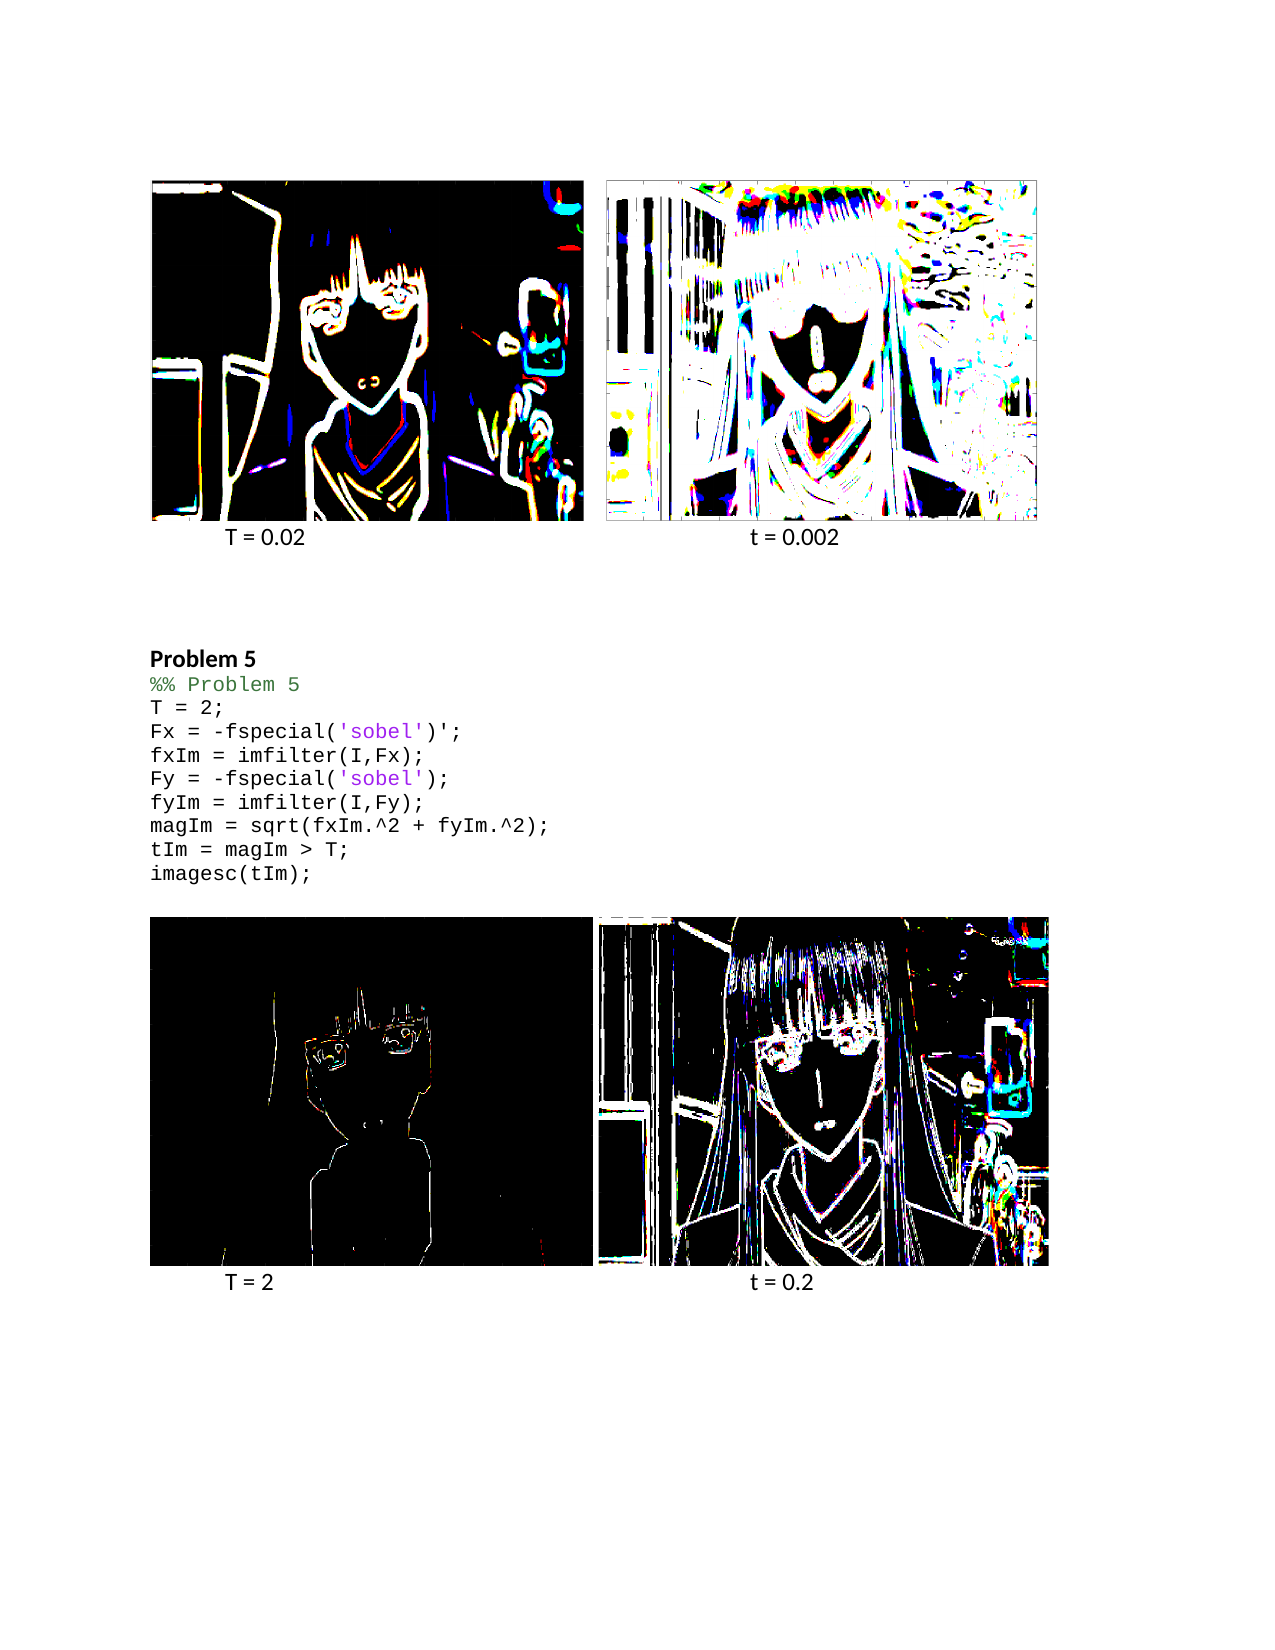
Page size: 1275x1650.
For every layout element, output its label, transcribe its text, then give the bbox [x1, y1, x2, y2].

picture [150, 180, 584, 521]
text Fy = -fspecial('sobel'); [150, 768, 1125, 792]
text Problem 5 [150, 643, 1125, 674]
picture [150, 917, 593, 1266]
text fyIm = imfilter(I,Fy); [150, 792, 1125, 816]
text T = 2 t = 0.2 [150, 1266, 1125, 1296]
text imagesc(tIm); [150, 863, 1125, 886]
text T = 0.02 t = 0.002 [150, 521, 1125, 552]
text magIm = sqrt(fxIm.^2 + fyIm.^2); [150, 816, 1125, 839]
text %% Problem 5 [150, 674, 1125, 697]
picture [606, 180, 1038, 521]
text T = 2; [150, 697, 1125, 721]
text fxIm = imfilter(I,Fx); [150, 744, 1125, 768]
picture [598, 917, 1049, 1266]
text Fx = -fspecial('sobel')'; [150, 721, 1125, 744]
text tIm = magIm > T; [150, 839, 1125, 863]
